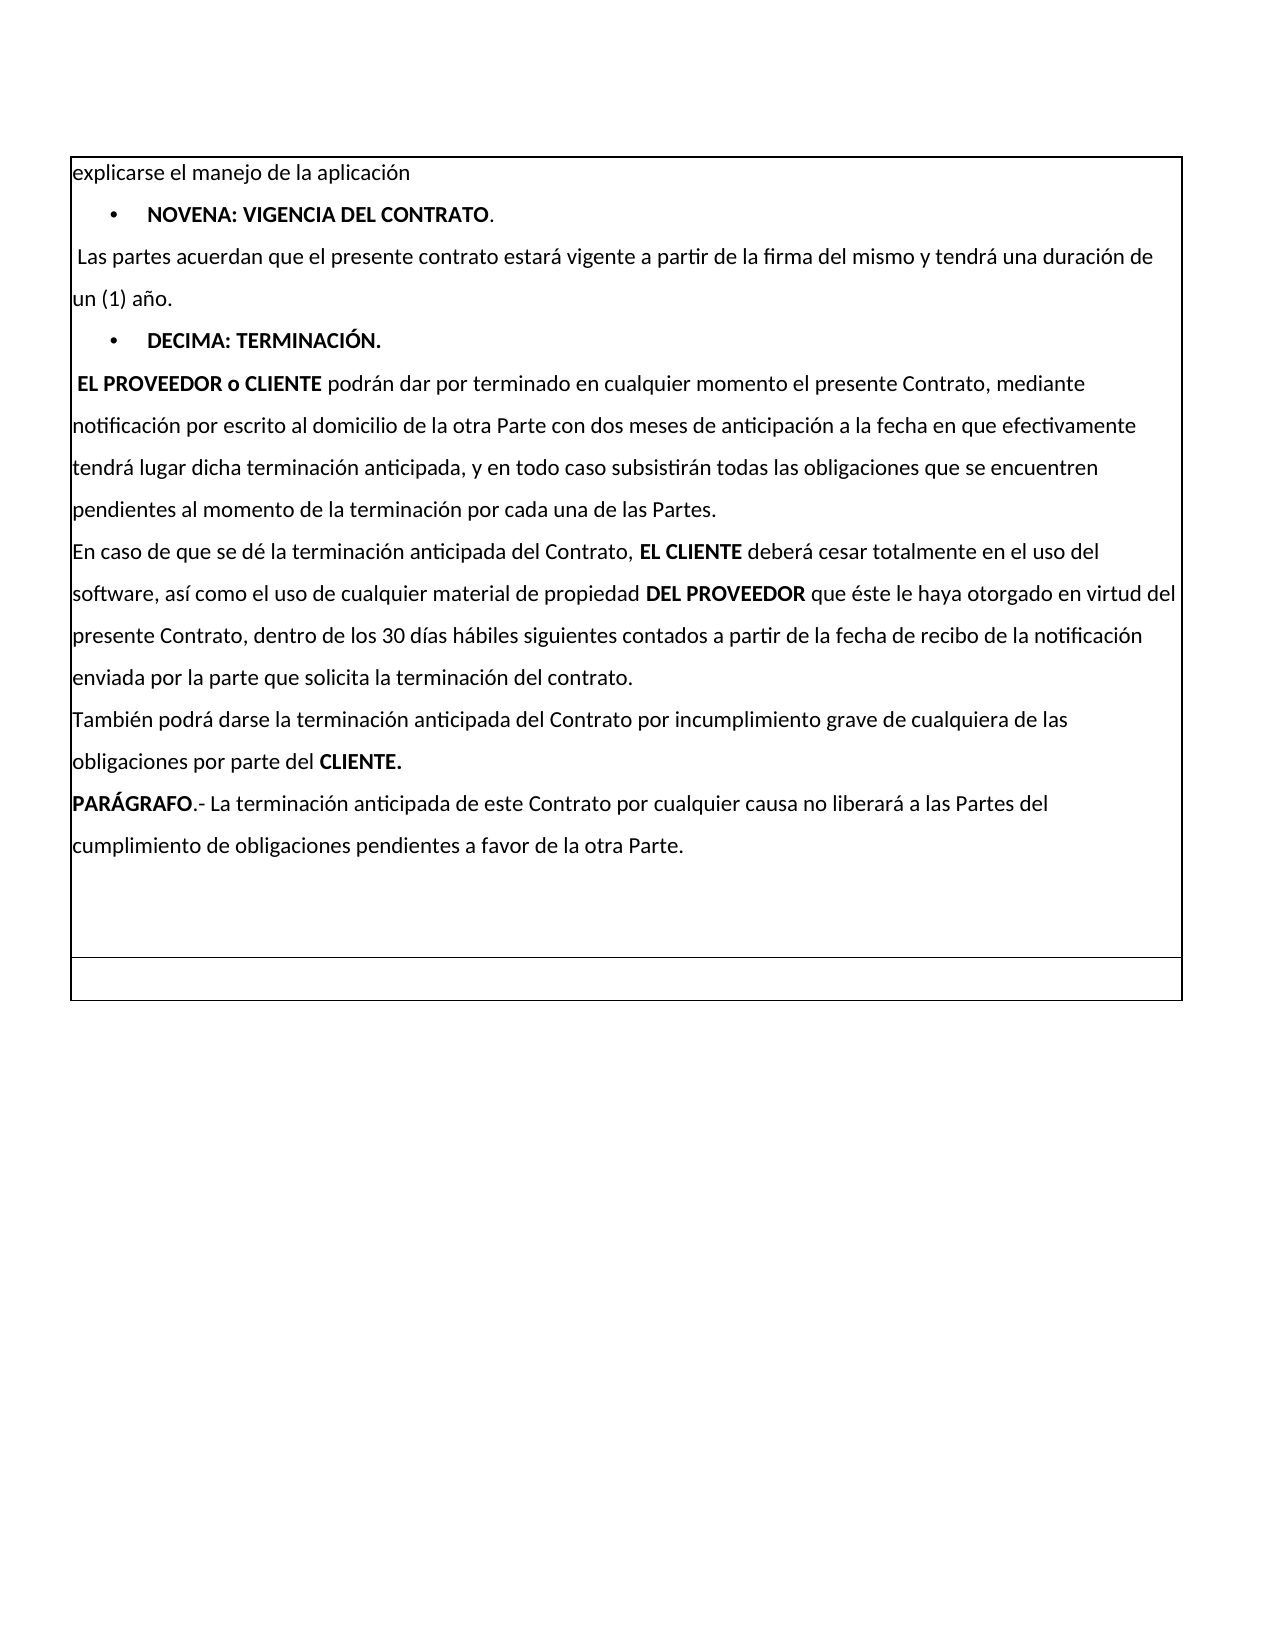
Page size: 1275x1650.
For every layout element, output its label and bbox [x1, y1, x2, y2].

table_cell [72, 958, 1181, 999]
table_cell [72, 158, 1181, 957]
